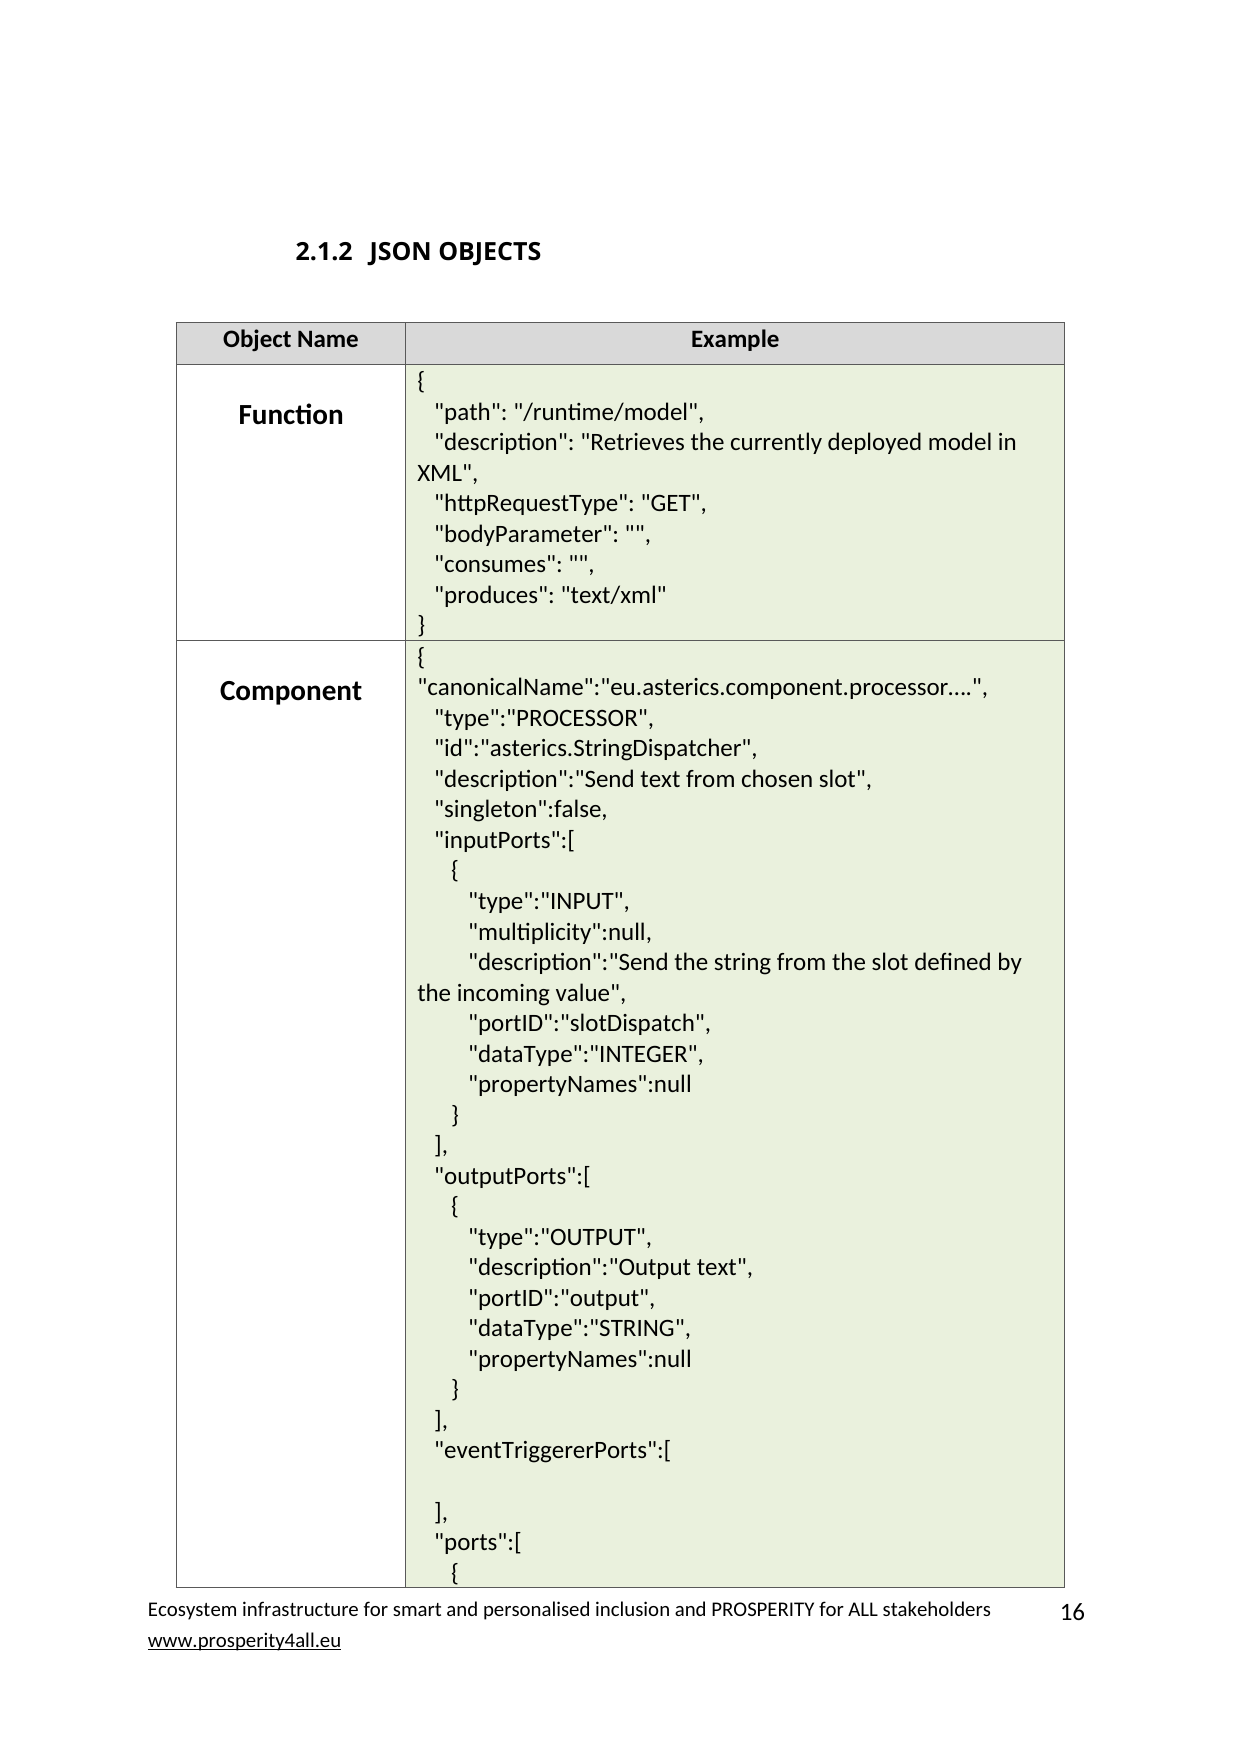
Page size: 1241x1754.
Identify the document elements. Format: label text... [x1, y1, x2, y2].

table_header Example [406, 323, 1064, 364]
table_cell Component [177, 641, 405, 1587]
table_cell Function [177, 365, 405, 640]
table_header Object Name [177, 323, 405, 364]
subtitle JSON OBJECTS [295, 233, 1092, 267]
table_cell { "path": "/runtime/model", "description": "Retrieves the currently deployed model in XML", "httpRequestType": "GET", "bodyParameter": "", "consumes": "", "produces": "text/xml" } [406, 365, 1064, 640]
